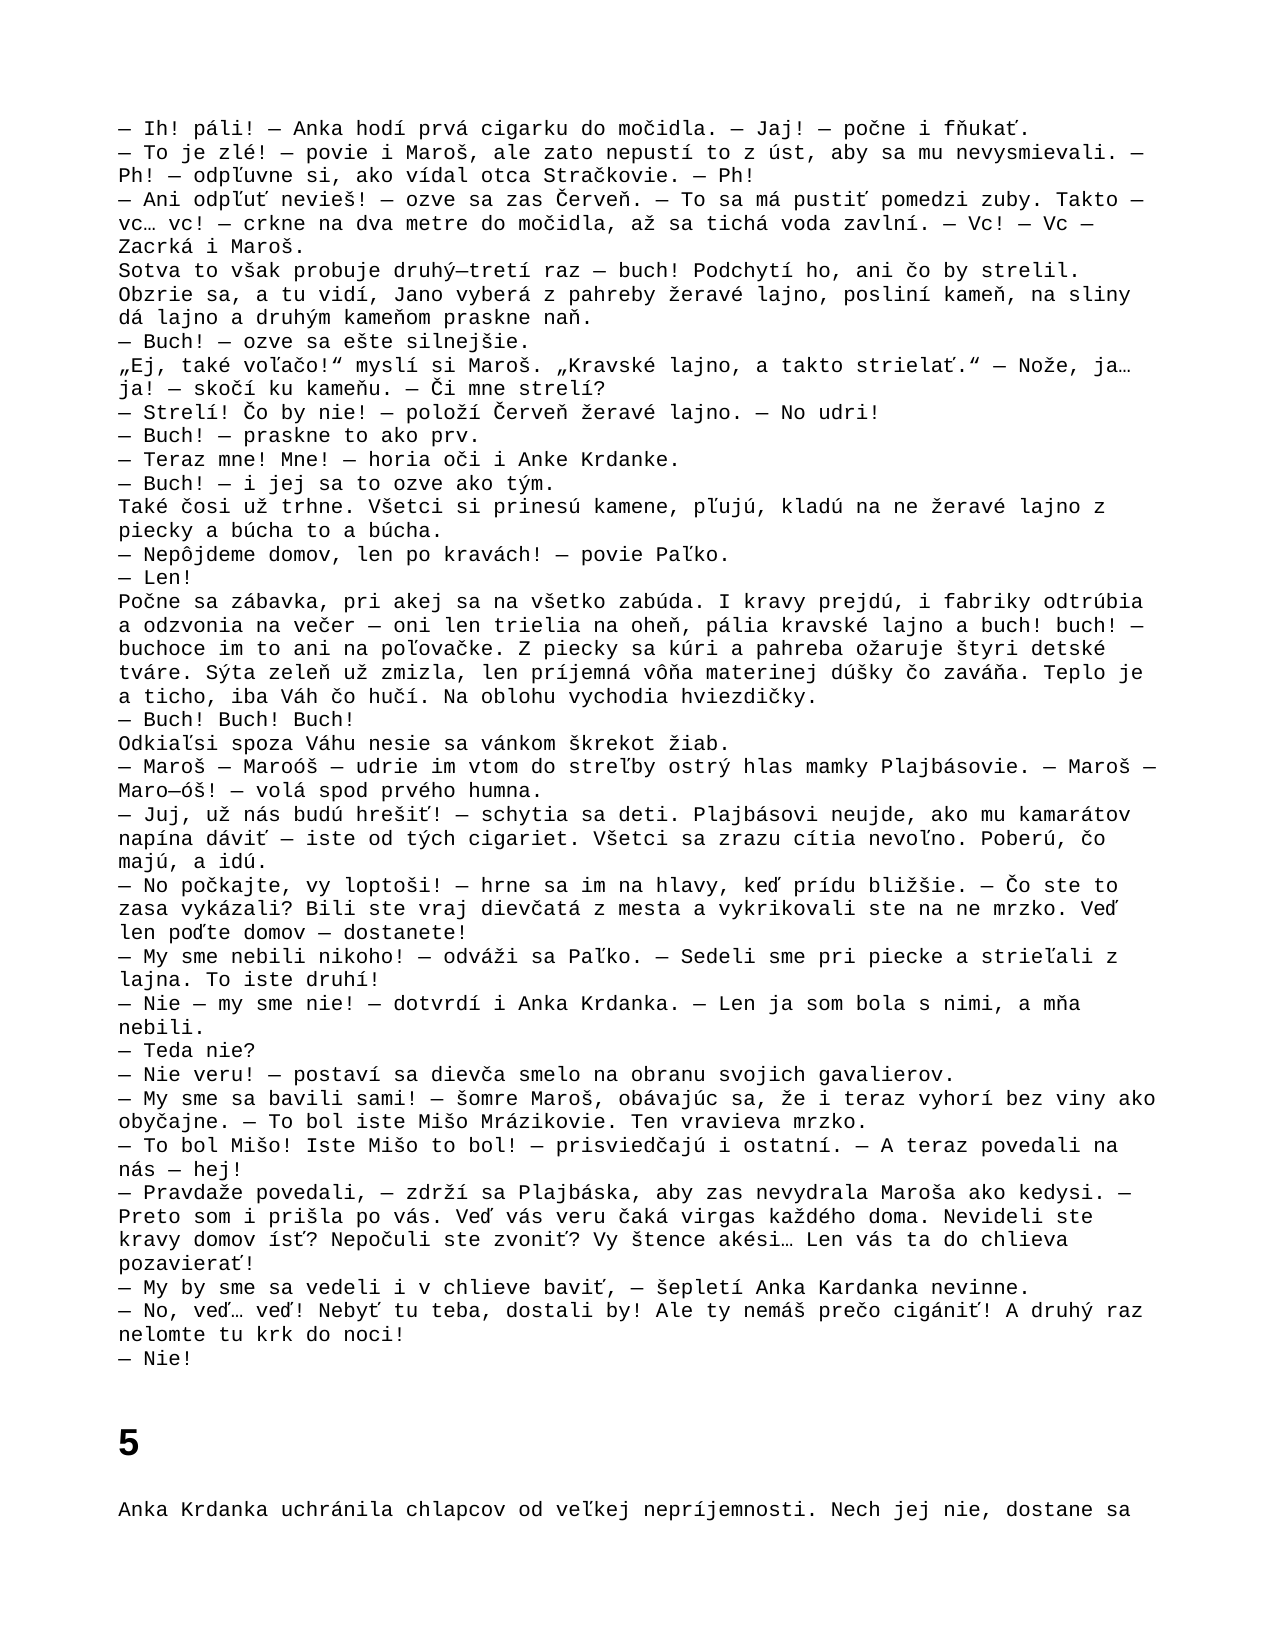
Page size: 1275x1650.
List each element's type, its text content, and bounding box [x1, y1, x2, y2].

text — Ih! páli! — Anka hodí prvá cigarku do močidla. — Jaj! — počne i fňukať. [118, 118, 1157, 142]
text — My sme sa bavili sami! — šomre Maroš, obávajúc sa, že i teraz vyhorí bez viny ako obyčajne. — To bol iste Mišo Mrázikovie. Ten vravieva mrzko. [118, 1088, 1157, 1135]
text — Teraz mne! Mne! — horia oči i Anke Krdanke. [118, 449, 1157, 473]
subtitle 5 [118, 1420, 1157, 1463]
text — Ani odpľuť nevieš! — ozve sa zas Červeň. — To sa má pustiť pomedzi zuby. Takto — vc… vc! — crkne na dva metre do močidla, až sa tichá voda zavlní. — Vc! — Vc — Zacrká i Maroš. [118, 189, 1157, 260]
text — Strelí! Čo by nie! — položí Červeň žeravé lajno. — No udri! [118, 402, 1157, 426]
text — Buch! — ozve sa ešte silnejšie. [118, 331, 1157, 354]
text — To bol Mišo! Iste Mišo to bol! — prisviedčajú i ostatní. — A teraz povedali na nás — hej! [118, 1135, 1157, 1182]
text Sotva to však probuje druhý—tretí raz — buch! Podchytí ho, ani čo by strelil. Obzrie sa, a tu vidí, Jano vyberá z pahreby žeravé lajno, posliní kameň, na sliny dá lajno a druhým kameňom praskne naň. [118, 260, 1157, 331]
text — Juj, už nás budú hrešiť! — schytia sa deti. Plajbásovi neujde, ako mu kamarátov napína dáviť — iste od tých cigariet. Všetci sa zrazu cítia nevoľno. Poberú, čo majú, a idú. [118, 804, 1157, 875]
text — Len! [118, 567, 1157, 591]
text — Nie! [118, 1348, 1157, 1371]
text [118, 1499, 1157, 1523]
text — Teda nie? [118, 1040, 1157, 1064]
text — Nepôjdeme domov, len po kravách! — povie Paľko. [118, 544, 1157, 567]
text — Pravdaže povedali, — zdrží sa Plajbáska, aby zas nevydrala Maroša ako kedysi. — Preto som i prišla po vás. Veď vás veru čaká virgas každého doma. Nevideli ste kravy domov ísť? Nepočuli ste zvoniť? Vy štence akési… Len vás ta do chlieva pozavierať! [118, 1182, 1157, 1277]
text — Nie veru! — postaví sa dievča smelo na obranu svojich gavalierov. [118, 1064, 1157, 1088]
text — My sme nebili nikoho! — odváži sa Paľko. — Sedeli sme pri piecke a strieľali z lajna. To iste druhí! [118, 946, 1157, 993]
text — Maroš — Maroóš — udrie im vtom do streľby ostrý hlas mamky Plajbásovie. — Maroš — Maro—óš! — volá spod prvého humna. [118, 757, 1157, 804]
text Počne sa zábavka, pri akej sa na všetko zabúda. I kravy prejdú, i fabriky odtrúbia a odzvonia na večer — oni len trielia na oheň, pália kravské lajno a buch! buch! — buchoce im to ani na poľovačke. Z piecky sa kúri a pahreba ožaruje štyri detské tváre. Sýta zeleň už zmizla, len príjemná vôňa materinej dúšky čo zaváňa. Teplo je a ticho, iba Váh čo hučí. Na oblohu vychodia hviezdičky. [118, 591, 1157, 709]
text — To je zlé! — povie i Maroš, ale zato nepustí to z úst, aby sa mu nevysmievali. — Ph! — odpľuvne si, ako vídal otca Stračkovie. — Ph! [118, 142, 1157, 189]
text Také čosi už trhne. Všetci si prinesú kamene, pľujú, kladú na ne žeravé lajno z piecky a búcha to a búcha. [118, 496, 1157, 544]
text — Buch! — i jej sa to ozve ako tým. [118, 473, 1157, 496]
text — No počkajte, vy loptoši! — hrne sa im na hlavy, keď prídu bližšie. — Čo ste to zasa vykázali? Bili ste vraj dievčatá z mesta a vykrikovali ste na ne mrzko. Veď len poďte domov — dostanete! [118, 875, 1157, 946]
text — Nie — my sme nie! — dotvrdí i Anka Krdanka. — Len ja som bola s nimi, a mňa nebili. [118, 993, 1157, 1040]
text — My by sme sa vedeli i v chlieve baviť, — šepletí Anka Kardanka nevinne. [118, 1277, 1157, 1300]
text — No, veď… veď! Nebyť tu teba, dostali by! Ale ty nemáš prečo cigániť! A druhý raz nelomte tu krk do noci! [118, 1300, 1157, 1348]
text — Buch! — praskne to ako prv. [118, 426, 1157, 449]
text — Buch! Buch! Buch! [118, 709, 1157, 733]
text „Ej, také voľačo!“ myslí si Maroš. „Kravské lajno, a takto strielať.“ — Nože, ja… ja! — skočí ku kameňu. — Či mne strelí? [118, 354, 1157, 402]
text Odkiaľsi spoza Váhu nesie sa vánkom škrekot žiab. [118, 733, 1157, 757]
